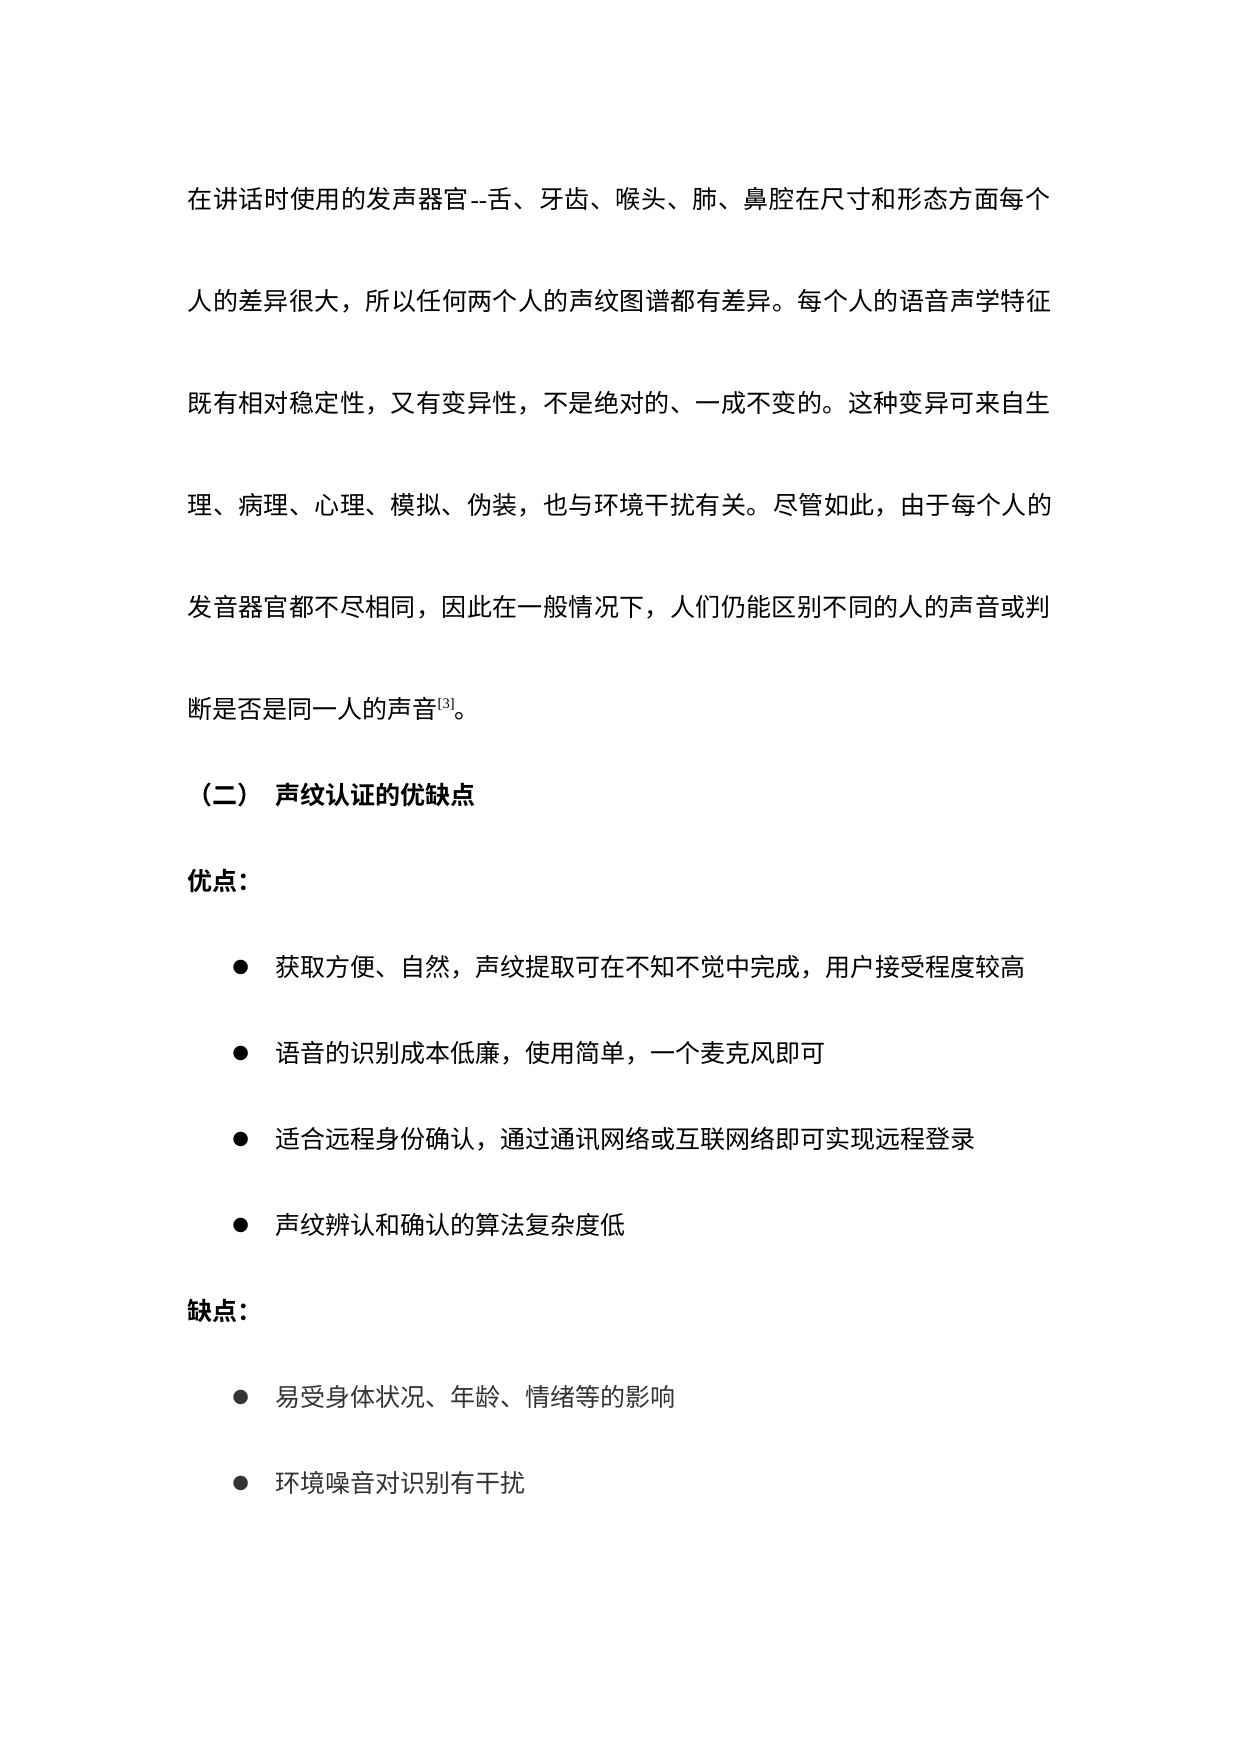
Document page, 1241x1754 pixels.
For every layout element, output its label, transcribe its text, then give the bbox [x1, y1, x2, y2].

list 环境噪音对识别有干扰 [231, 1448, 1053, 1516]
text 缺点： [187, 1276, 1053, 1343]
list 声纹认证的优缺点 [187, 759, 1053, 827]
list 声纹辨认和确认的算法复杂度低 [231, 1189, 1053, 1257]
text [187, 164, 1053, 741]
text 优点： [187, 845, 1053, 913]
list 获取方便、自然，声纹提取可在不知不觉中完成，用户接受程度较高 [231, 931, 1053, 999]
list 语音的识别成本低廉，使用简单，一个麦克风即可 [231, 1017, 1053, 1085]
list 适合远程身份确认，通过通讯网络或互联网络即可实现远程登录 [231, 1103, 1053, 1171]
list 易受身体状况、年龄、情绪等的影响 [231, 1362, 1053, 1429]
